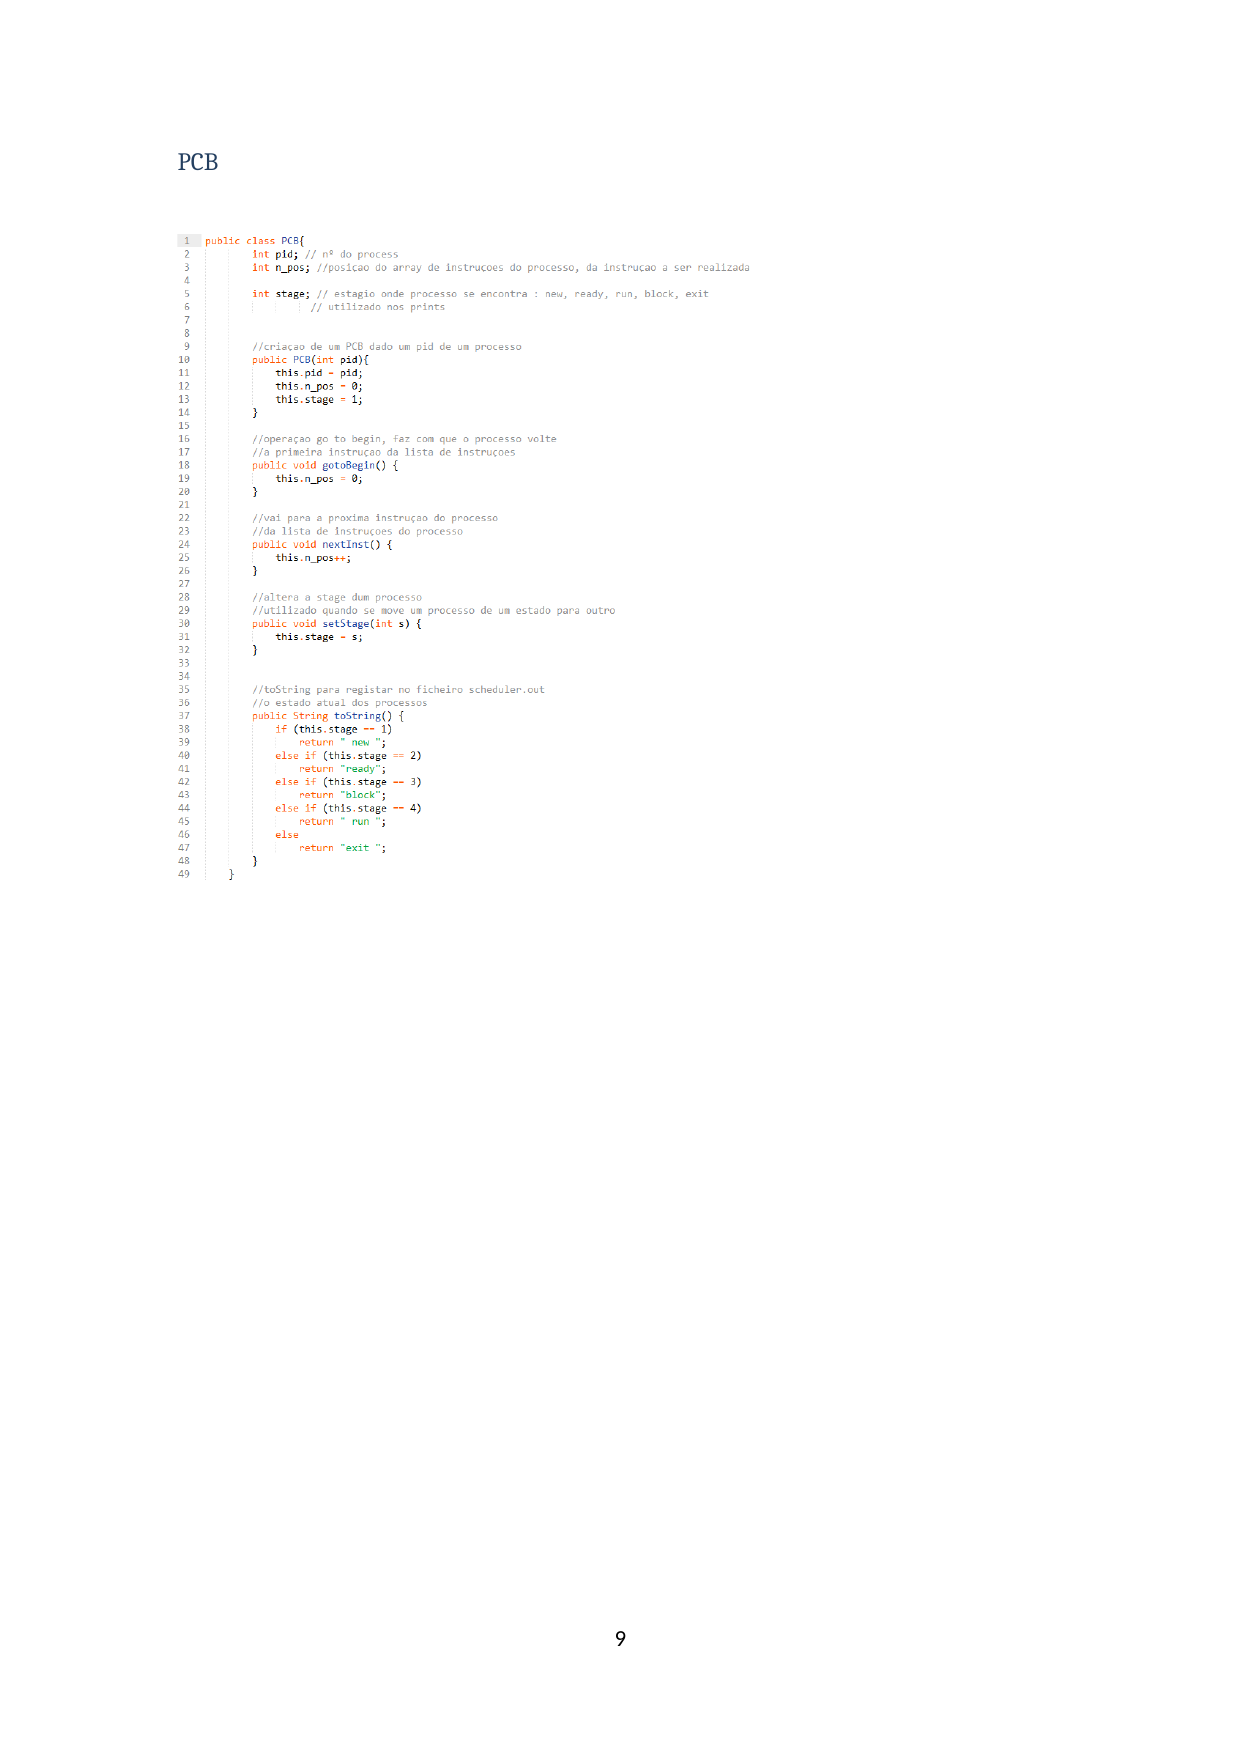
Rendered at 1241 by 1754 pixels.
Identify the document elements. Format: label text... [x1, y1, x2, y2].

subtitle PCB [177, 148, 1063, 176]
picture [177, 233, 1063, 883]
